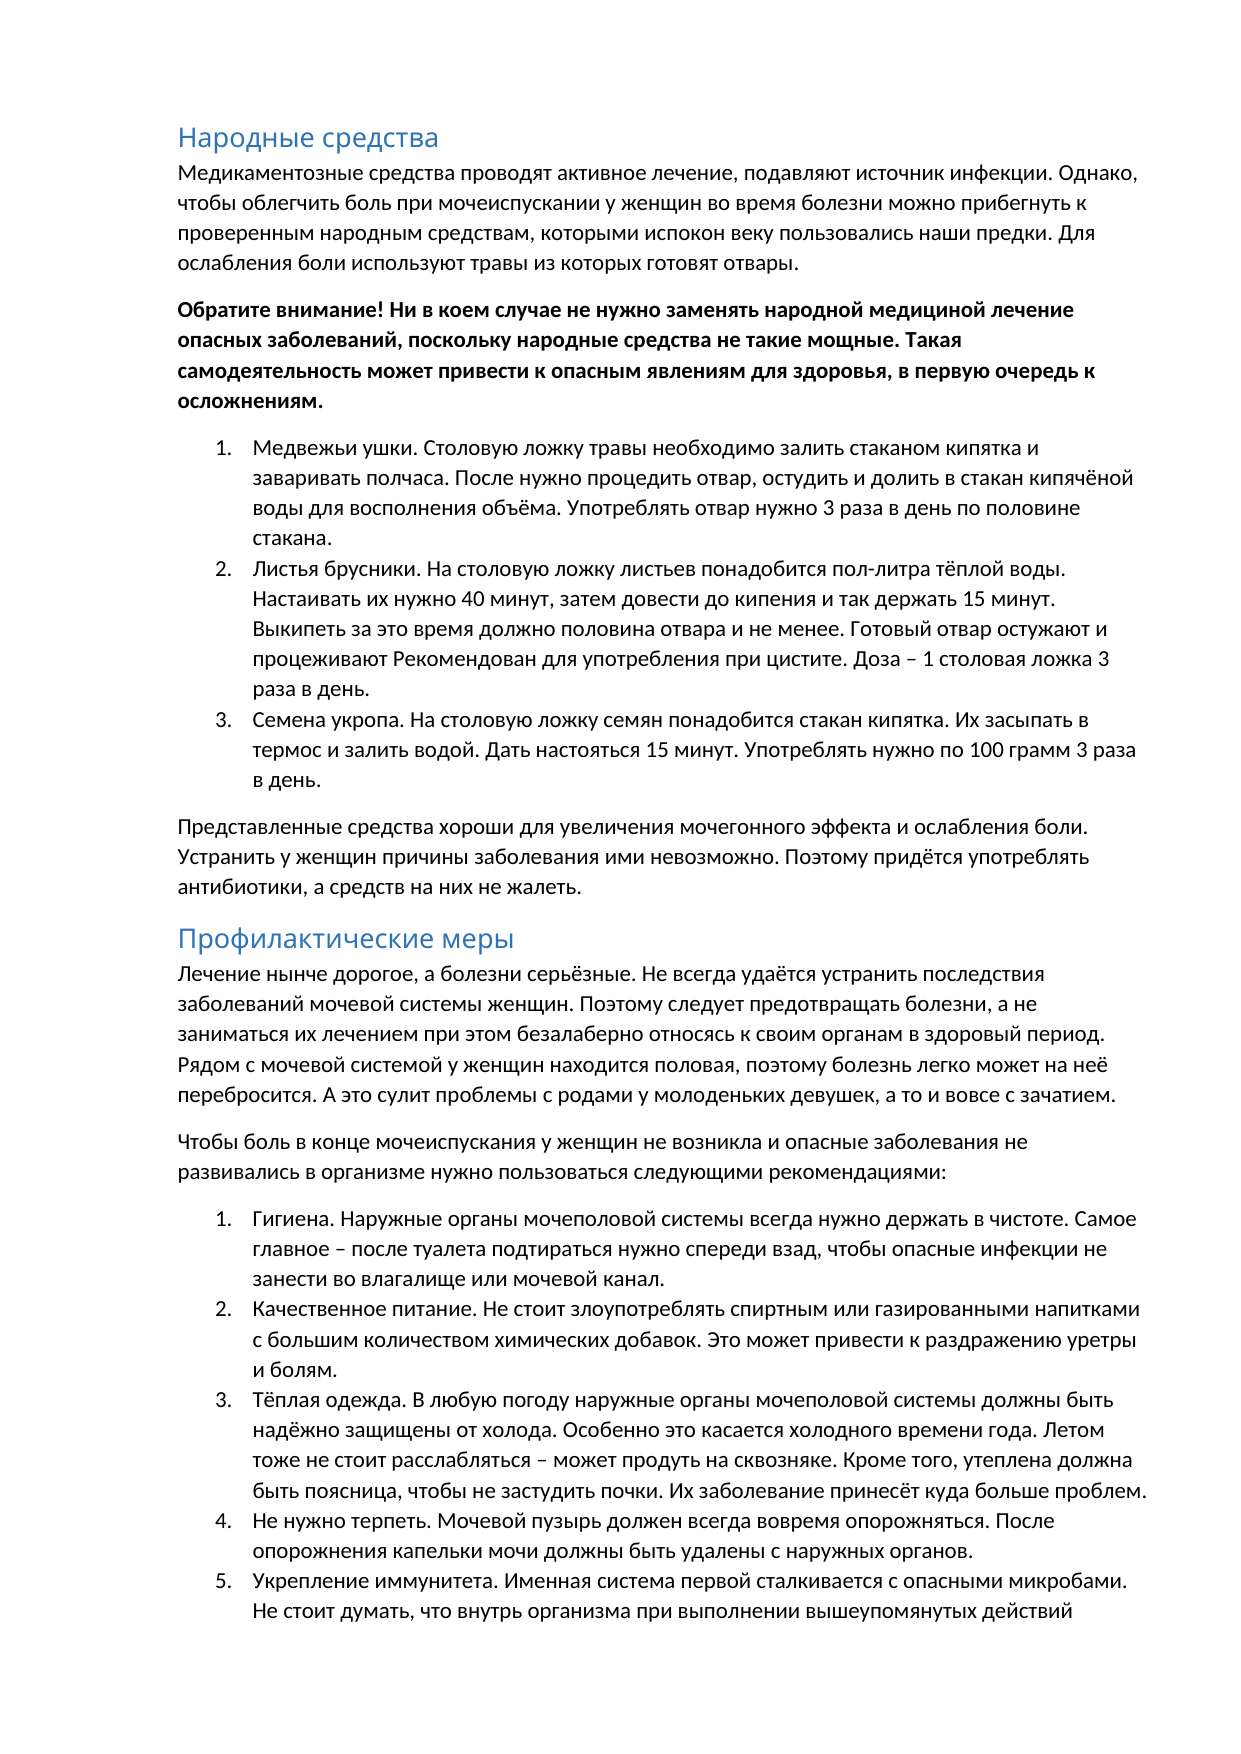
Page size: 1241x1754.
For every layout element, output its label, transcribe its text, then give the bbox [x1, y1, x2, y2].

text Лечение нынче дорогое, а болезни серьёзные. Не всегда удаётся устранить последствия заболеваний мочевой системы женщин. Поэтому следует предотвращать болезни, а не заниматься их лечением при этом безалаберно относясь к своим органам в здоровый период. Рядом с мочевой системой у женщин находится половая, поэтому болезнь легко может на неё перебросится. А это сулит проблемы с родами у молоденьких девушек, а то и вовсе с зачатием. [177, 959, 1152, 1108]
text Представленные средства хороши для увеличения мочегонного эффекта и ослабления боли. Устранить у женщин причины заболевания ими невозможно. Поэтому придётся употреблять антибиотики, а средств на них не жалеть. [177, 812, 1152, 901]
list Не нужно терпеть. Мочевой пузырь должен всегда вовремя опорожняться. После опорожнения капельки мочи должны быть удалены с наружных органов. [215, 1506, 1152, 1564]
text Обратите внимание! Ни в коем случае не нужно заменять народной медициной лечение опасных заболеваний, поскольку народные средства не такие мощные. Такая самодеятельность может привести к опасным явлениям для здоровья, в первую очередь к осложнениям. [177, 295, 1152, 414]
list Листья брусники. На столовую ложку листьев понадобится пол-литра тёплой воды. Настаивать их нужно 40 минут, затем довести до кипения и так держать 15 минут. Выкипеть за это время должно половина отвара и не менее. Готовый отвар остужают и процеживают Рекомендован для употребления при цистите. Доза – 1 столовая ложка 3 раза в день. [215, 554, 1152, 703]
list Семена укропа. На столовую ложку семян понадобится стакан кипятка. Их засыпать в термос и залить водой. Дать настояться 15 минут. Употреблять нужно по 100 грамм 3 раза в день. [215, 705, 1152, 793]
text Чтобы боль в конце мочеиспускания у женщин не возникла и опасные заболевания не развивались в организме нужно пользоваться следующими рекомендациями: [177, 1127, 1152, 1185]
text Медикаментозные средства проводят активное лечение, подавляют источник инфекции. Однако, чтобы облегчить боль при мочеиспускании у женщин во время болезни можно прибегнуть к проверенным народным средствам, которыми испокон веку пользовались наши предки. Для ослабления боли используют травы из которых готовят отвары. [177, 158, 1152, 277]
list Гигиена. Наружные органы мочеполовой системы всегда нужно держать в чистоте. Самое главное – после туалета подтираться нужно спереди взад, чтобы опасные инфекции не занести во влагалище или мочевой канал. [215, 1204, 1152, 1292]
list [215, 1566, 1152, 1625]
list Качественное питание. Не стоит злоупотреблять спиртным или газированными напитками с большим количеством химических добавок. Это может привести к раздражению уретры и болям. [215, 1294, 1152, 1383]
list Медвежьи ушки. Столовую ложку травы необходимо залить стаканом кипятка и заваривать полчаса. После нужно процедить отвар, остудить и долить в стакан кипячёной воды для восполнения объёма. Употреблять отвар нужно 3 раза в день по половине стакана. [215, 433, 1152, 552]
subtitle Народные средства [177, 118, 1152, 155]
subtitle Профилактические меры [177, 919, 1152, 956]
list Тёплая одежда. В любую погоду наружные органы мочеполовой системы должны быть надёжно защищены от холода. Особенно это касается холодного времени года. Летом тоже не стоит расслабляться – может продуть на сквозняке. Кроме того, утеплена должна быть поясница, чтобы не застудить почки. Их заболевание принесёт куда больше проблем. [215, 1385, 1152, 1504]
